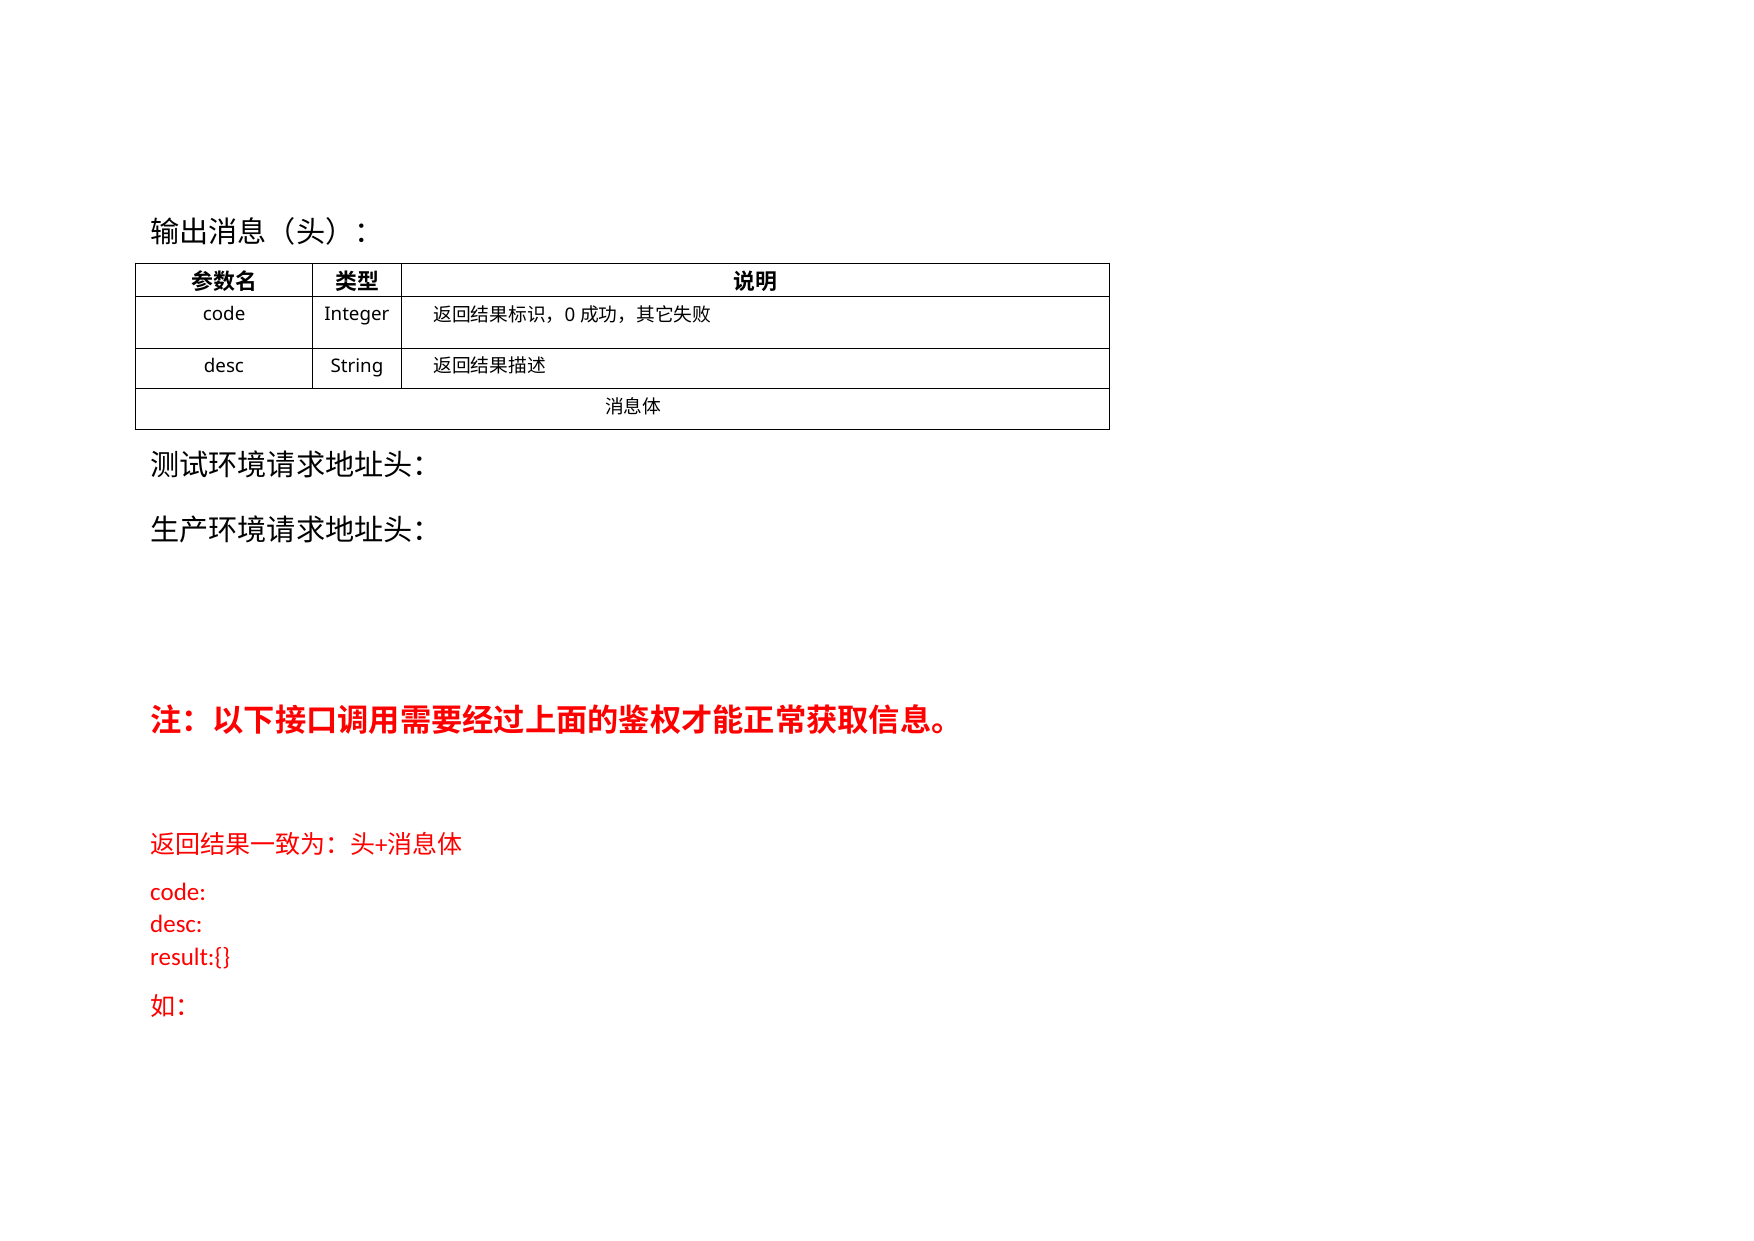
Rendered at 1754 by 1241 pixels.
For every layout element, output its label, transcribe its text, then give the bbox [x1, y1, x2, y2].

table_cell String [313, 349, 401, 388]
text 生产环境请求地址头： [150, 495, 1604, 560]
table_cell 消息体 [136, 389, 1109, 429]
subtitle 注：以下接口调用需要经过上面的鉴权才能正常获取信息。 [150, 685, 1604, 750]
text desc: [150, 907, 1604, 940]
table_header 类型 [313, 264, 401, 296]
table_cell 返回结果标识，0 成功，其它失败 [402, 297, 1109, 347]
text code: [150, 875, 1604, 907]
text 测试环境请求地址头： [150, 430, 1604, 495]
text 返回结果一致为：头+消息体 [150, 810, 1604, 875]
text 输出消息（头）： [150, 198, 1604, 263]
table_header 说明 [402, 264, 1109, 296]
table_cell Integer [313, 297, 401, 347]
table_cell 返回结果描述 [402, 349, 1109, 388]
table_header 参数名 [136, 264, 312, 296]
table_cell desc [136, 349, 312, 388]
text 如： [150, 972, 1604, 1037]
table_cell code [136, 297, 312, 347]
text result:{} [150, 940, 1604, 972]
